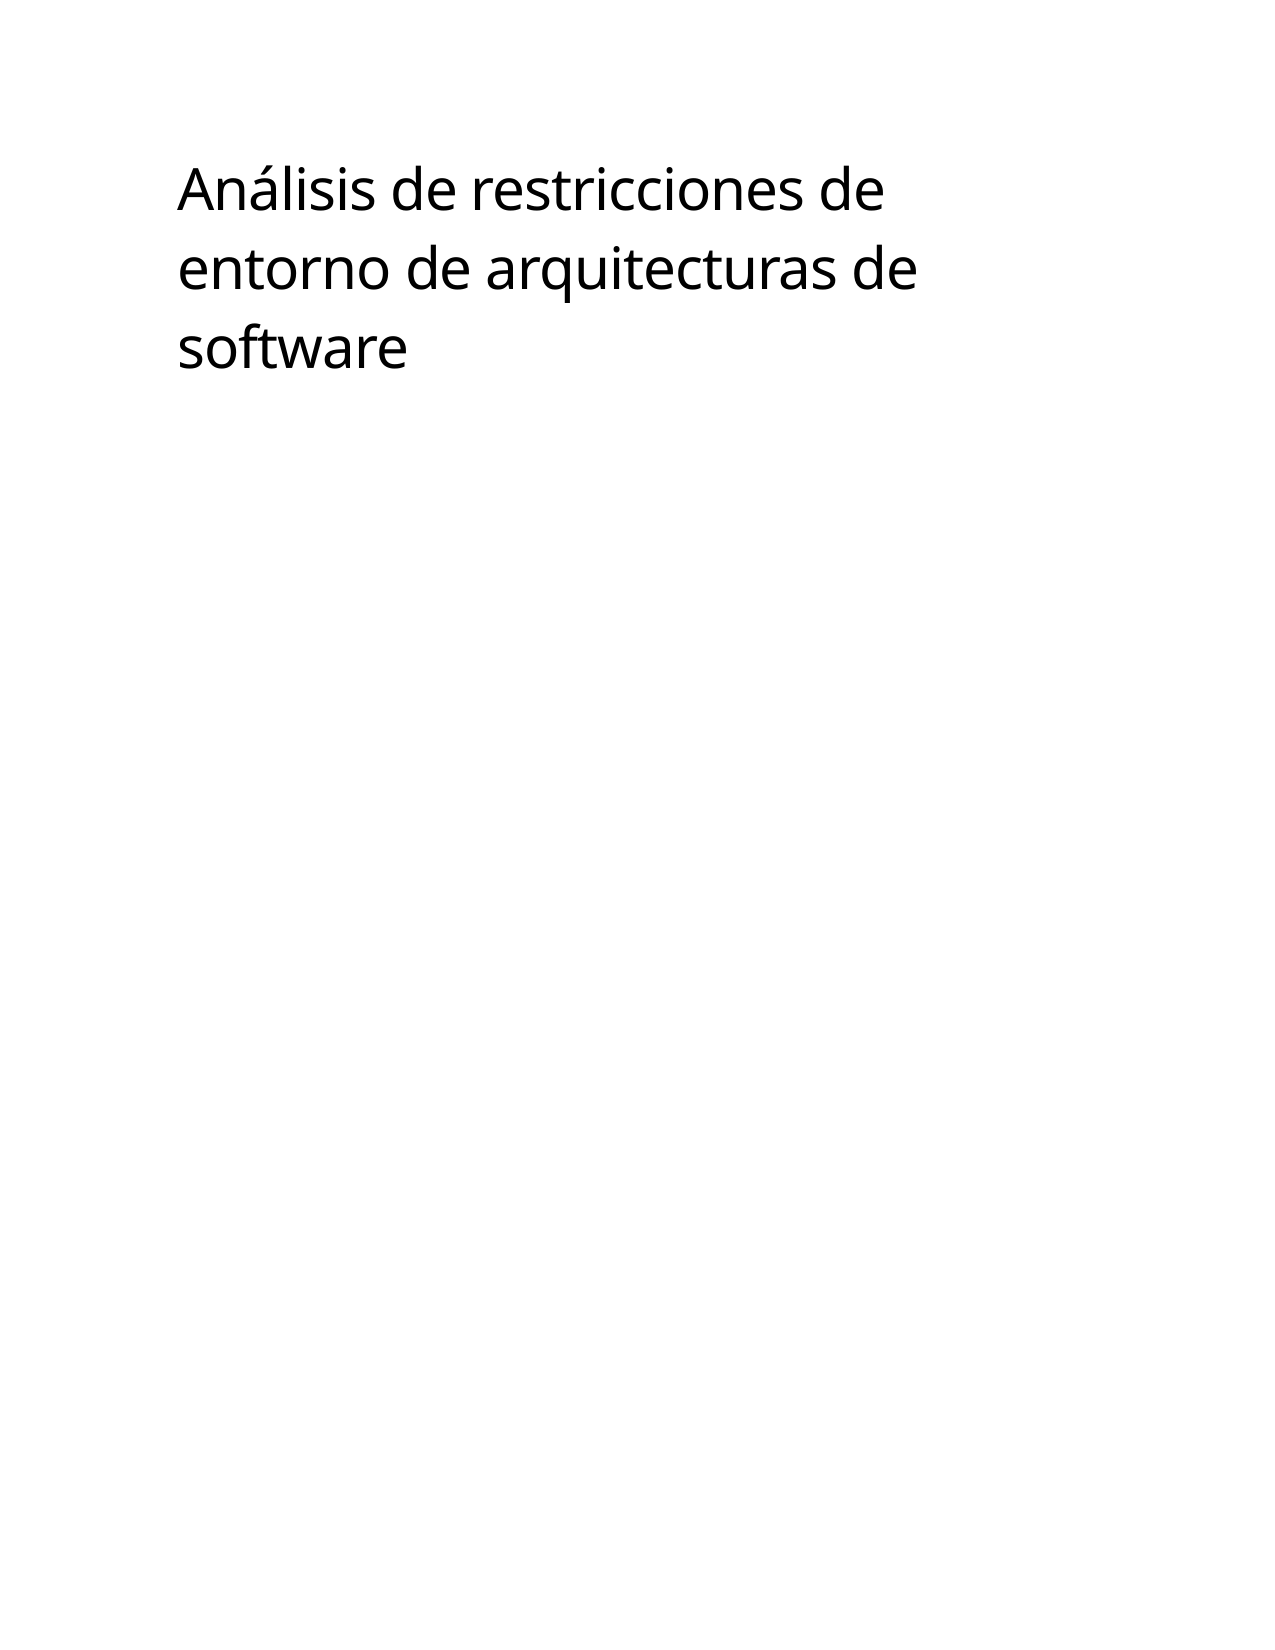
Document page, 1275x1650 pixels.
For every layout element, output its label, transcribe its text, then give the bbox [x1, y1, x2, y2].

title Análisis de restricciones de entorno de arquitecturas de software [177, 148, 1098, 386]
